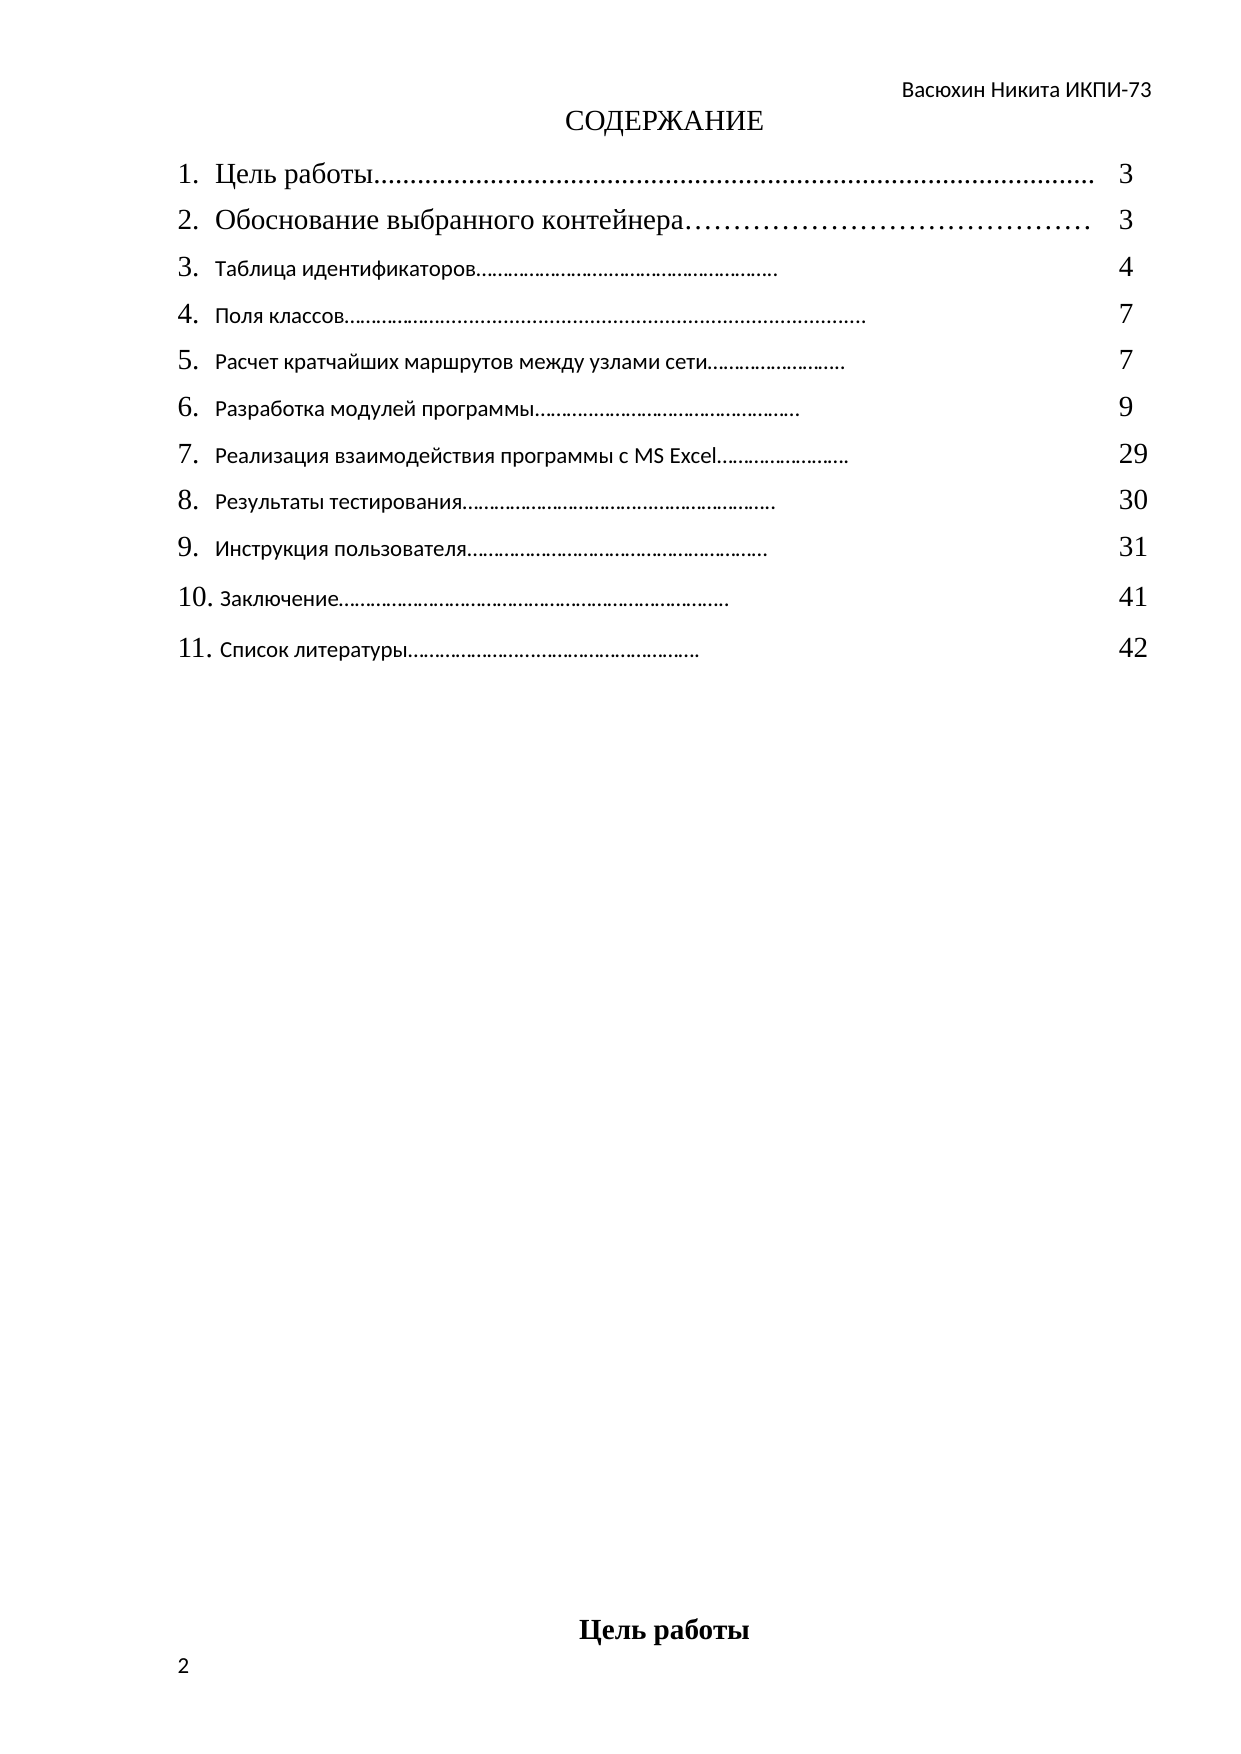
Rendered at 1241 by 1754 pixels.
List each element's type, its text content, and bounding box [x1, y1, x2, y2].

table_cell 4 [1108, 249, 1163, 296]
table_cell 31 41 42 [1108, 529, 1163, 781]
table_cell Инструкция пользователя………………………………………………… Заключение……………………………………………………………….. Список литературы…………………...…………………………. [166, 529, 1107, 781]
table_cell 7 [1108, 296, 1163, 342]
table_cell 30 [1108, 483, 1163, 529]
text Цель работы [177, 1612, 1152, 1645]
table_cell 7 [1108, 343, 1163, 389]
table_header 3 [1108, 156, 1163, 202]
table_cell 9 [1108, 389, 1163, 436]
text СОДЕРЖАНИЕ [177, 103, 1152, 137]
table_cell Расчет кратчайших маршрутов между узлами сети…………………….. [166, 343, 1107, 389]
table_header Цель работы................................................................................................... [166, 156, 1107, 202]
table_cell Реализация взаимодействия программы с MS Excel……………………. [166, 436, 1107, 482]
table_cell Обоснование выбранного контейнера…………………………………… [166, 203, 1107, 249]
table_cell Разработка модулей программы………..………………………………… [166, 389, 1107, 436]
table_cell Результаты тестирования……………………………...………………….. [166, 483, 1107, 529]
table_cell Таблица идентификаторов…………………….………………………….. [166, 249, 1107, 296]
table_cell 3 [1108, 203, 1163, 249]
table_cell Поля классов……………….......................................................................... [166, 296, 1107, 342]
table_cell 29 [1108, 436, 1163, 482]
